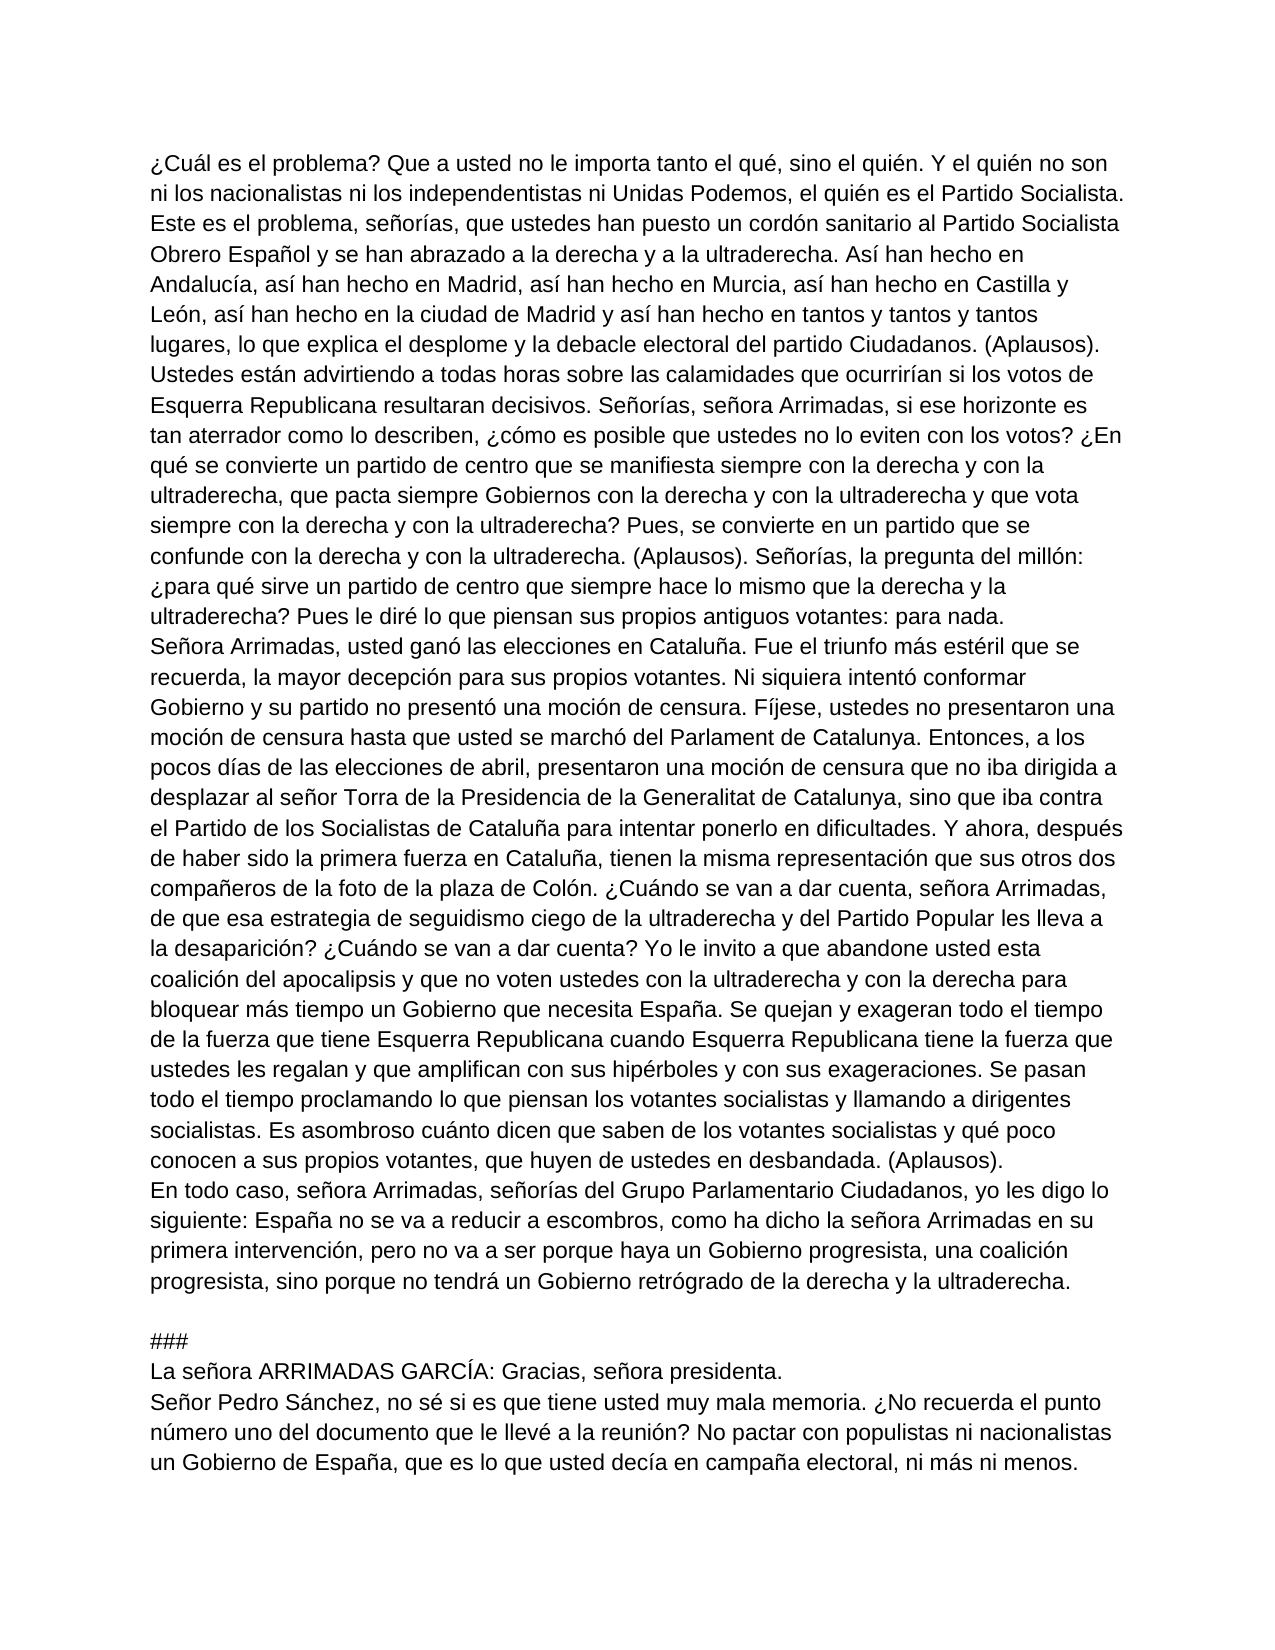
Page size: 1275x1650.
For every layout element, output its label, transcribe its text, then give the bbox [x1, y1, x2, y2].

text La señora ARRIMADAS GARCÍA: Gracias, señora presidenta. [150, 1358, 1125, 1385]
text ### [150, 1328, 1125, 1354]
text En todo caso, señora Arrimadas, señorías del Grupo Parlamentario Ciudadanos, yo les digo lo siguiente: España no se va a reducir a escombros, como ha dicho la señora Arrimadas en su primera intervención, pero no va a ser porque haya un Gobierno progresista, una coalición progresista, sino porque no tendrá un Gobierno retrógrado de la derecha y la ultraderecha. [150, 1177, 1125, 1294]
text ¿Cuál es el problema? Que a usted no le importa tanto el qué, sino el quién. Y el quién no son ni los nacionalistas ni los independentistas ni Unidas Podemos, el quién es el Partido Socialista. Este es el problema, señorías, que ustedes han puesto un cordón sanitario al Partido Socialista Obrero Español y se han abrazado a la derecha y a la ultraderecha. Así han hecho en Andalucía, así han hecho en Madrid, así han hecho en Murcia, así han hecho en Castilla y León, así han hecho en la ciudad de Madrid y así han hecho en tantos y tantos y tantos lugares, lo que explica el desplome y la debacle electoral del partido Ciudadanos. (Aplausos). [150, 150, 1125, 358]
text Ustedes están advirtiendo a todas horas sobre las calamidades que ocurrirían si los votos de Esquerra Republicana resultaran decisivos. Señorías, señora Arrimadas, si ese horizonte es tan aterrador como lo describen, ¿cómo es posible que ustedes no lo eviten con los votos? ¿En qué se convierte un partido de centro que se manifiesta siempre con la derecha y con la ultraderecha, que pacta siempre Gobiernos con la derecha y con la ultraderecha y que vota siempre con la derecha y con la ultraderecha? Pues, se convierte en un partido que se confunde con la derecha y con la ultraderecha. (Aplausos). Señorías, la pregunta del millón: ¿para qué sirve un partido de centro que siempre hace lo mismo que la derecha y la ultraderecha? Pues le diré lo que piensan sus propios antiguos votantes: para nada. [150, 361, 1125, 629]
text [150, 1388, 1125, 1475]
text Señora Arrimadas, usted ganó las elecciones en Cataluña. Fue el triunfo más estéril que se recuerda, la mayor decepción para sus propios votantes. Ni siquiera intentó conformar Gobierno y su partido no presentó una moción de censura. Fíjese, ustedes no presentaron una moción de censura hasta que usted se marchó del Parlament de Catalunya. Entonces, a los pocos días de las elecciones de abril, presentaron una moción de censura que no iba dirigida a desplazar al señor Torra de la Presidencia de la Generalitat de Catalunya, sino que iba contra el Partido de los Socialistas de Cataluña para intentar ponerlo en dificultades. Y ahora, después de haber sido la primera fuerza en Cataluña, tienen la misma representación que sus otros dos compañeros de la foto de la plaza de Colón. ¿Cuándo se van a dar cuenta, señora Arrimadas, de que esa estrategia de seguidismo ciego de la ultraderecha y del Partido Popular les lleva a la desaparición? ¿Cuándo se van a dar cuenta? Yo le invito a que abandone usted esta coalición del apocalipsis y que no voten ustedes con la ultraderecha y con la derecha para bloquear más tiempo un Gobierno que necesita España. Se quejan y exageran todo el tiempo de la fuerza que tiene Esquerra Republicana cuando Esquerra Republicana tiene la fuerza que ustedes les regalan y que amplifican con sus hipérboles y con sus exageraciones. Se pasan todo el tiempo proclamando lo que piensan los votantes socialistas y llamando a dirigentes socialistas. Es asombroso cuánto dicen que saben de los votantes socialistas y qué poco conocen a sus propios votantes, que huyen de ustedes en desbandada. (Aplausos). [150, 633, 1125, 1173]
